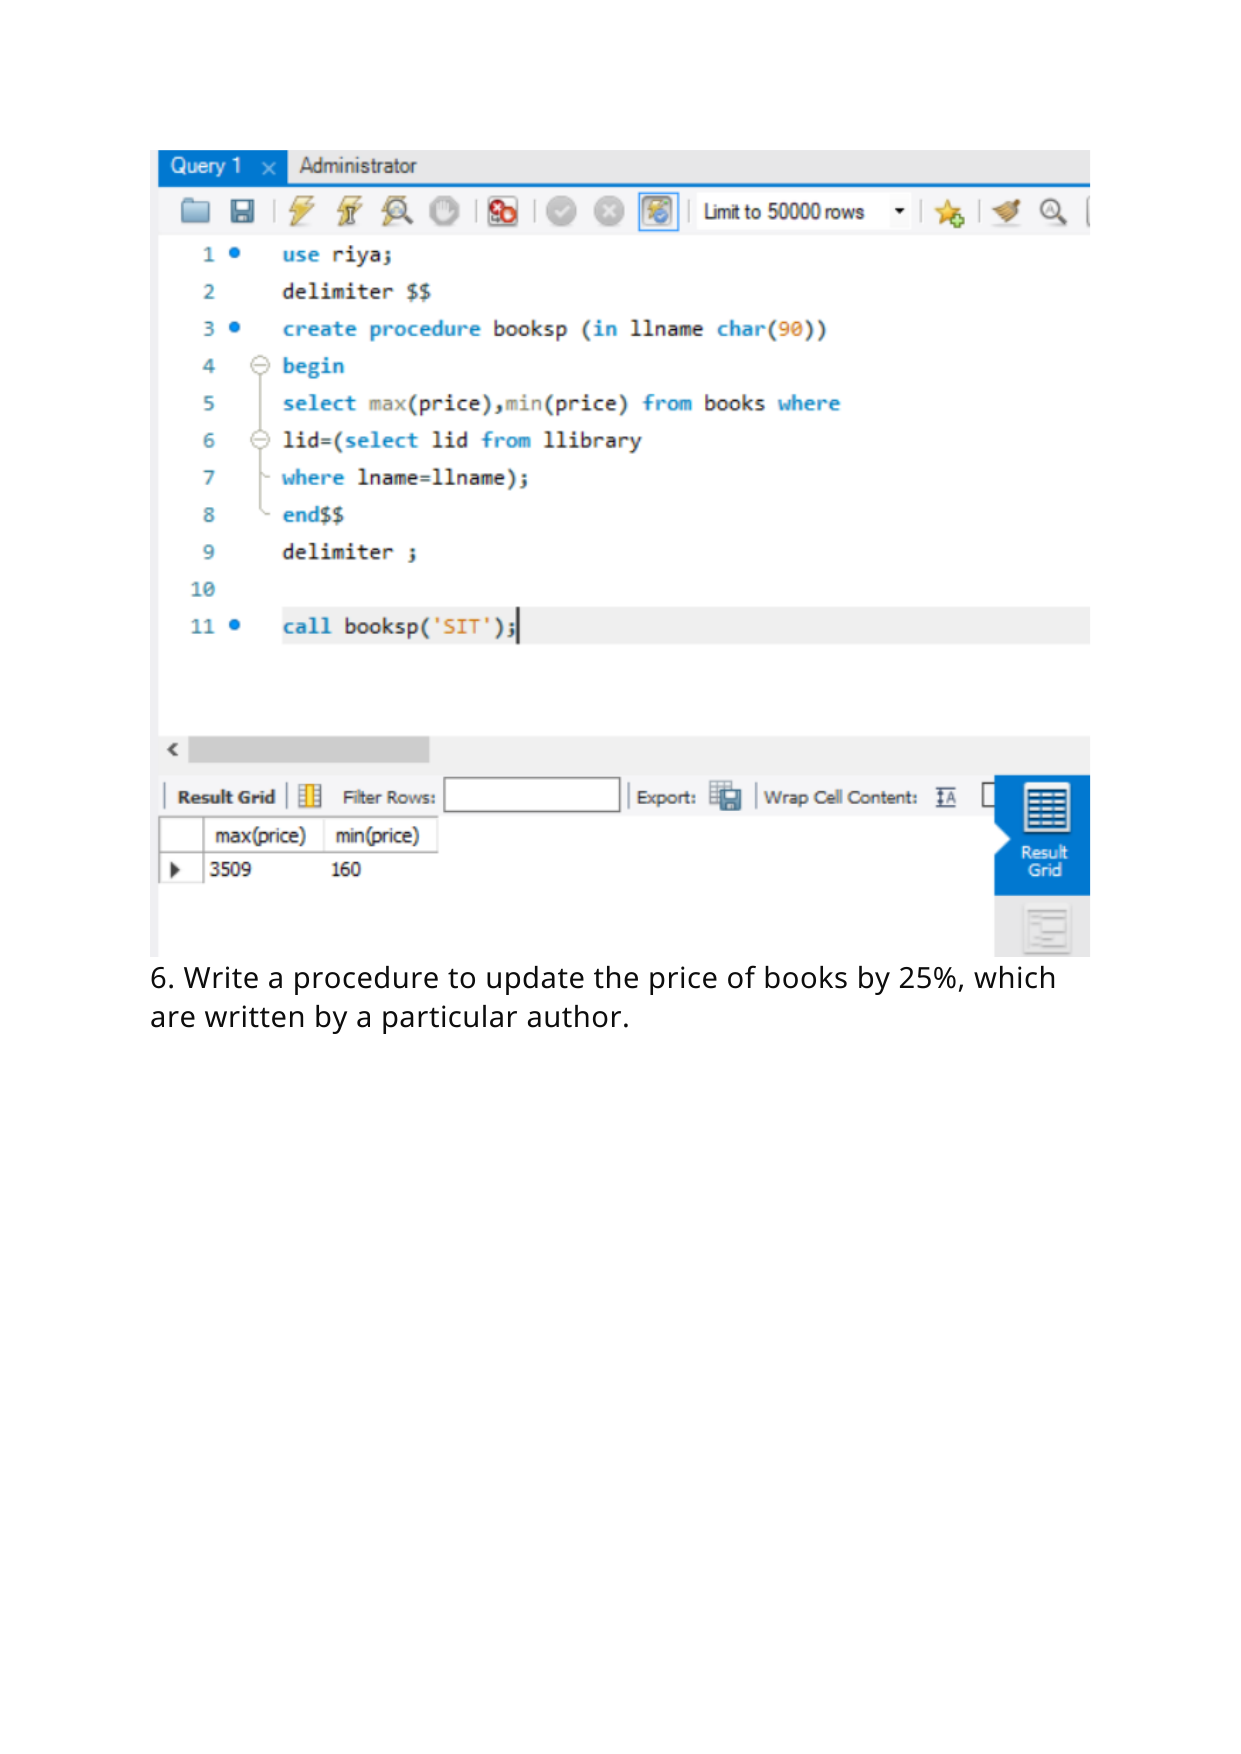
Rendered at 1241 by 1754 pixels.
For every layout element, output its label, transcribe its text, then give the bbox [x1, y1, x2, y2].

picture [150, 150, 1091, 957]
text 6. Write a procedure to update the price of books by 25%, which are written by a particular author. [150, 957, 1090, 1036]
